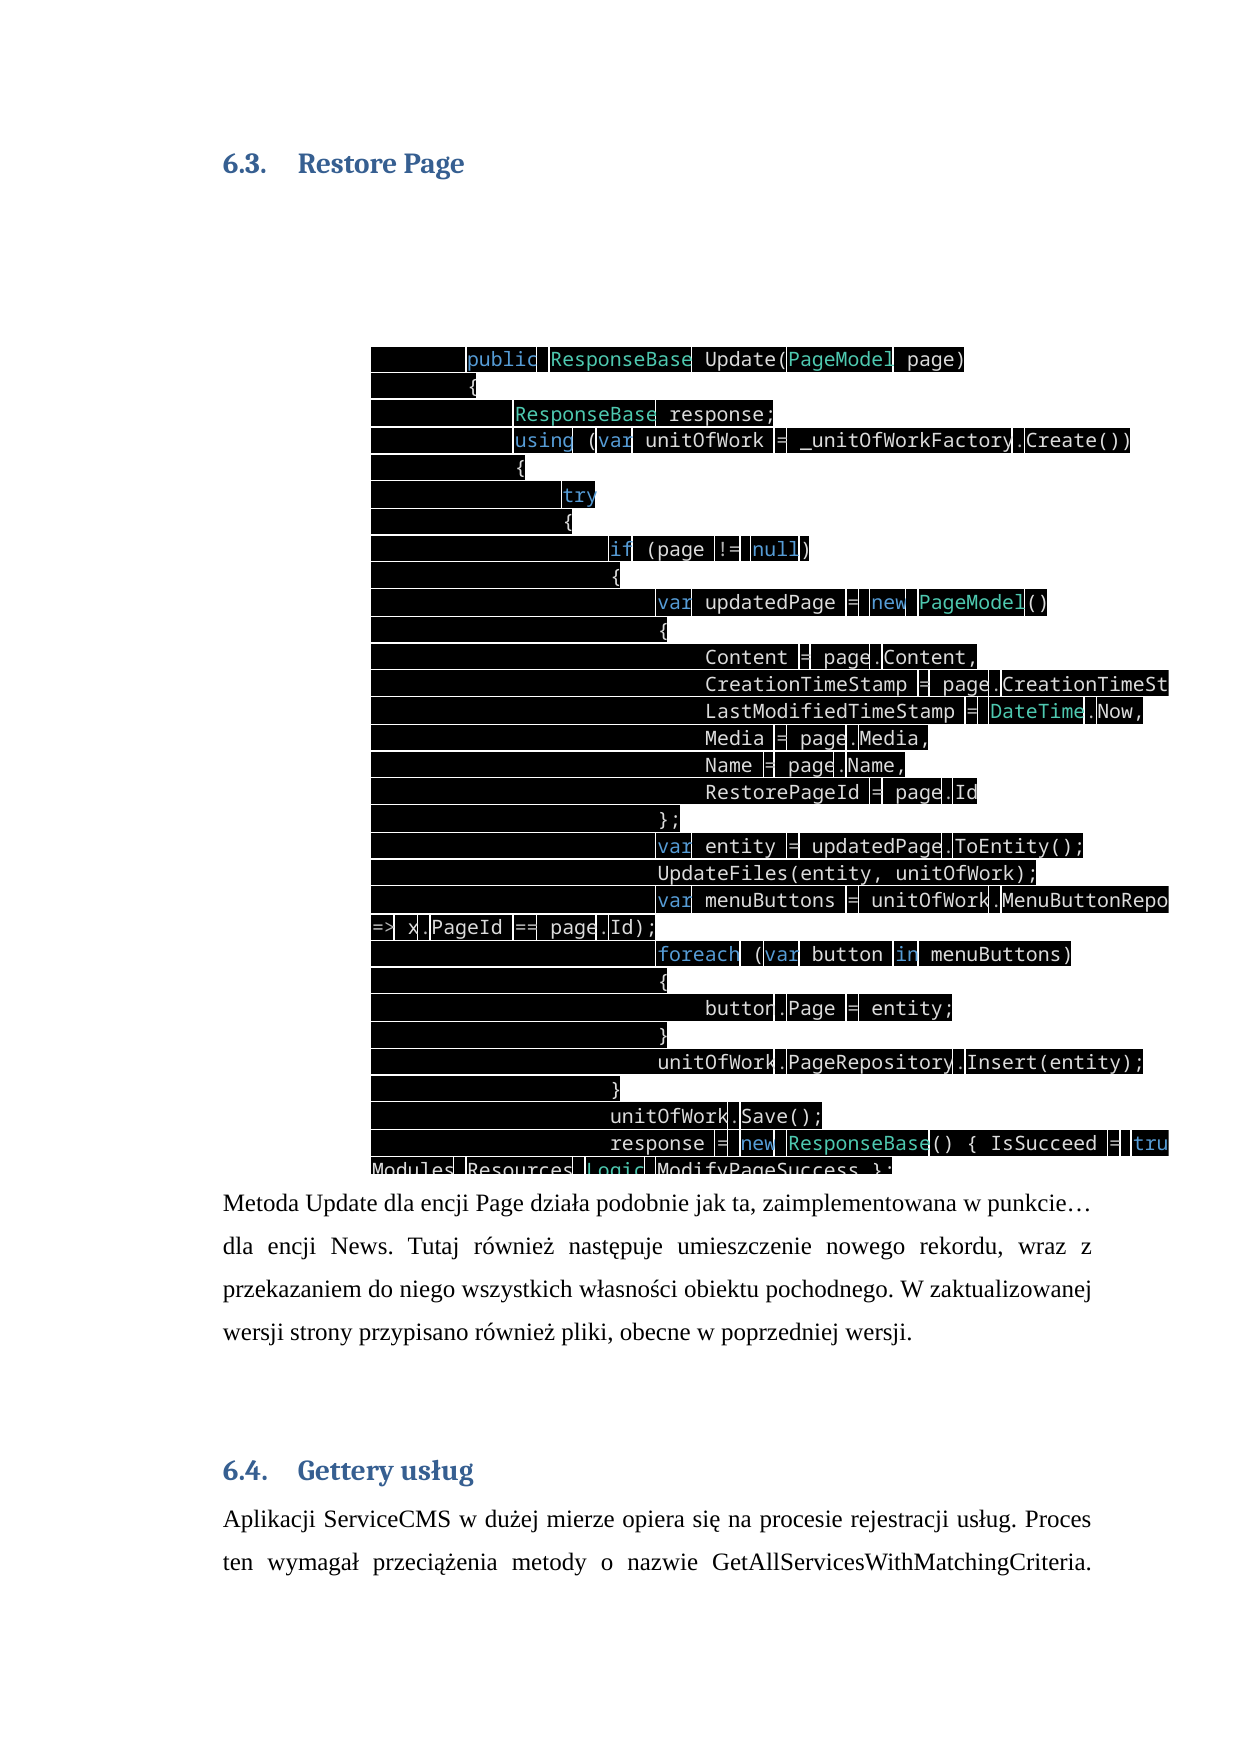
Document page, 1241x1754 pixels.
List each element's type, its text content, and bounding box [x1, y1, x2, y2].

list Metoda Update dla encji Page działa podobnie jak ta, zaimplementowana w punkcie… dla encji News. Tutaj również następuje umieszczenie nowego rekordu, wraz z przekazaniem do niego wszystkich własności obiektu pochodnego. W zaktualizowanej wersji strony przypisano również pliki, obecne w poprzedniej wersji. [223, 1188, 1093, 1346]
subtitle Restore Page [223, 148, 1093, 181]
subtitle Gettery usług [223, 1454, 1093, 1487]
